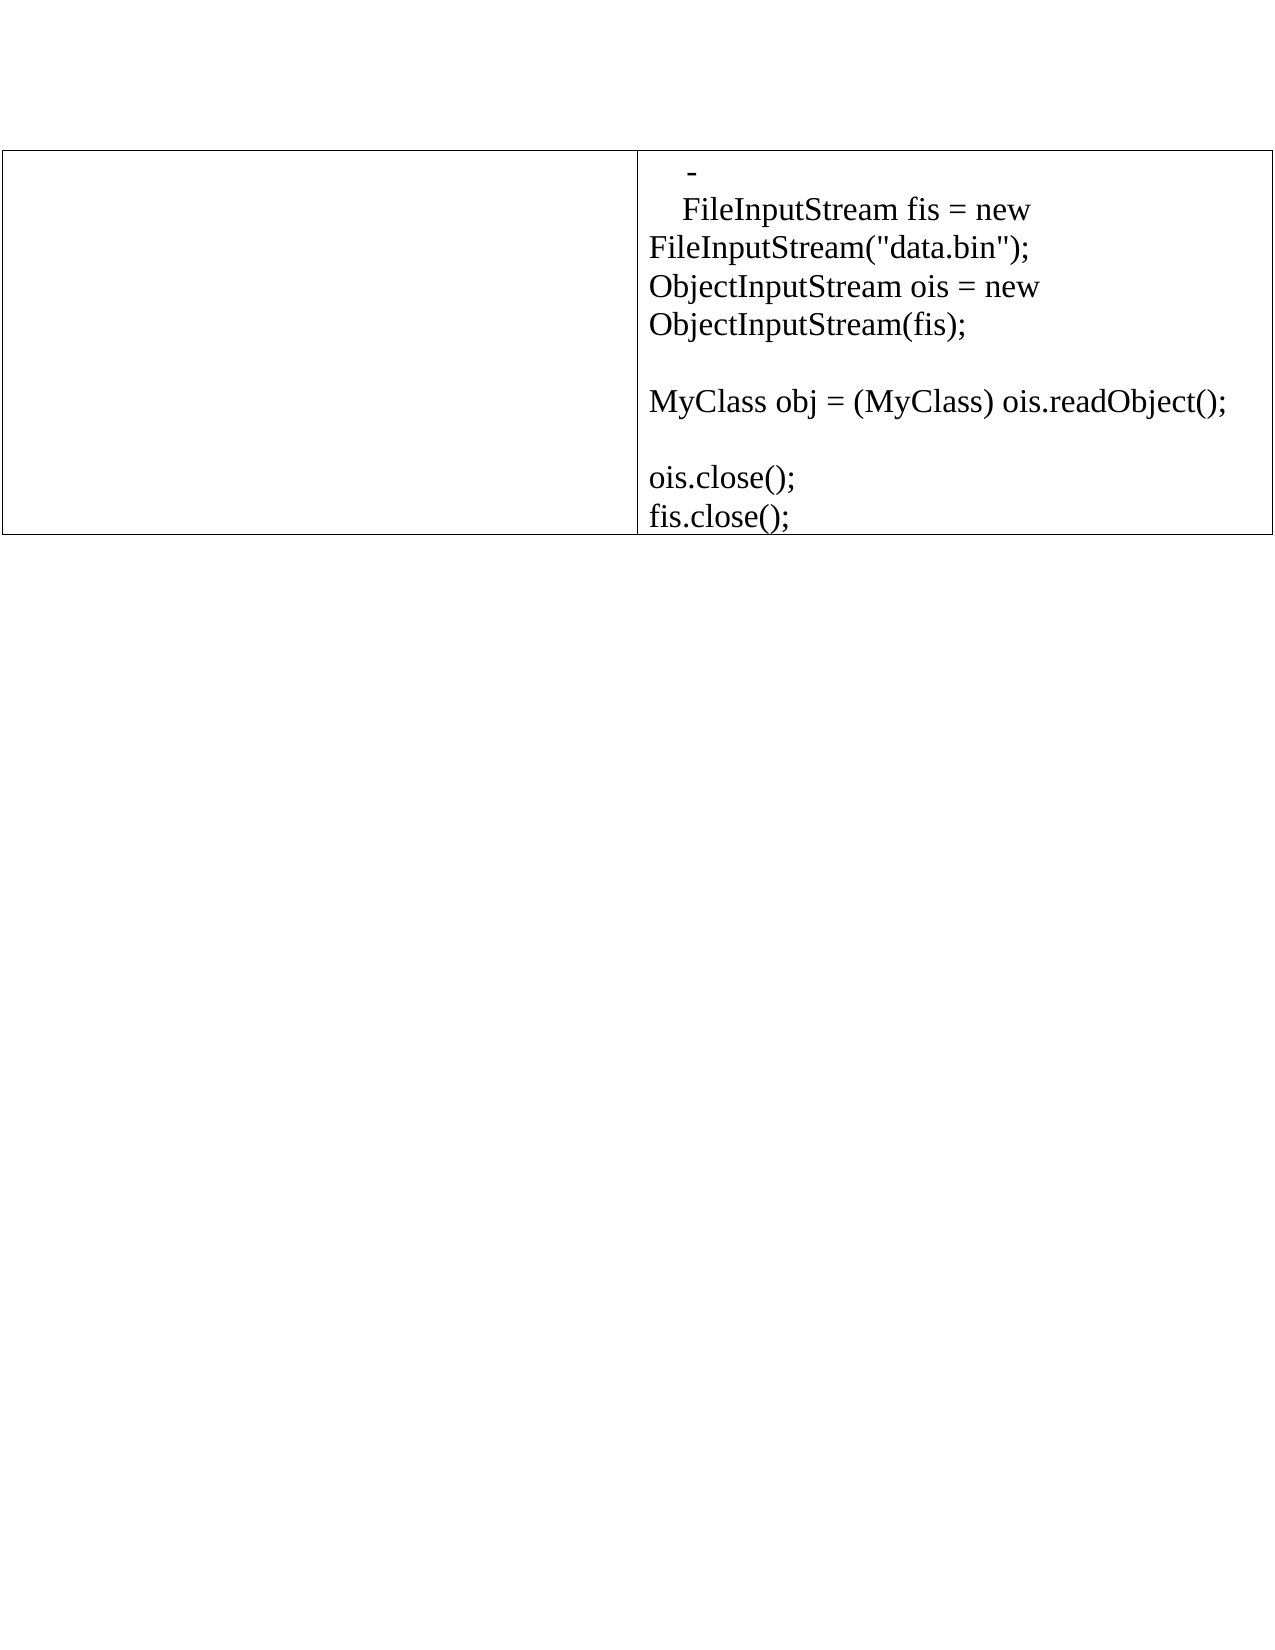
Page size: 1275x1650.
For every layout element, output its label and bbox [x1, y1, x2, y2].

table_cell [3, 151, 637, 534]
table_cell [638, 151, 1272, 534]
